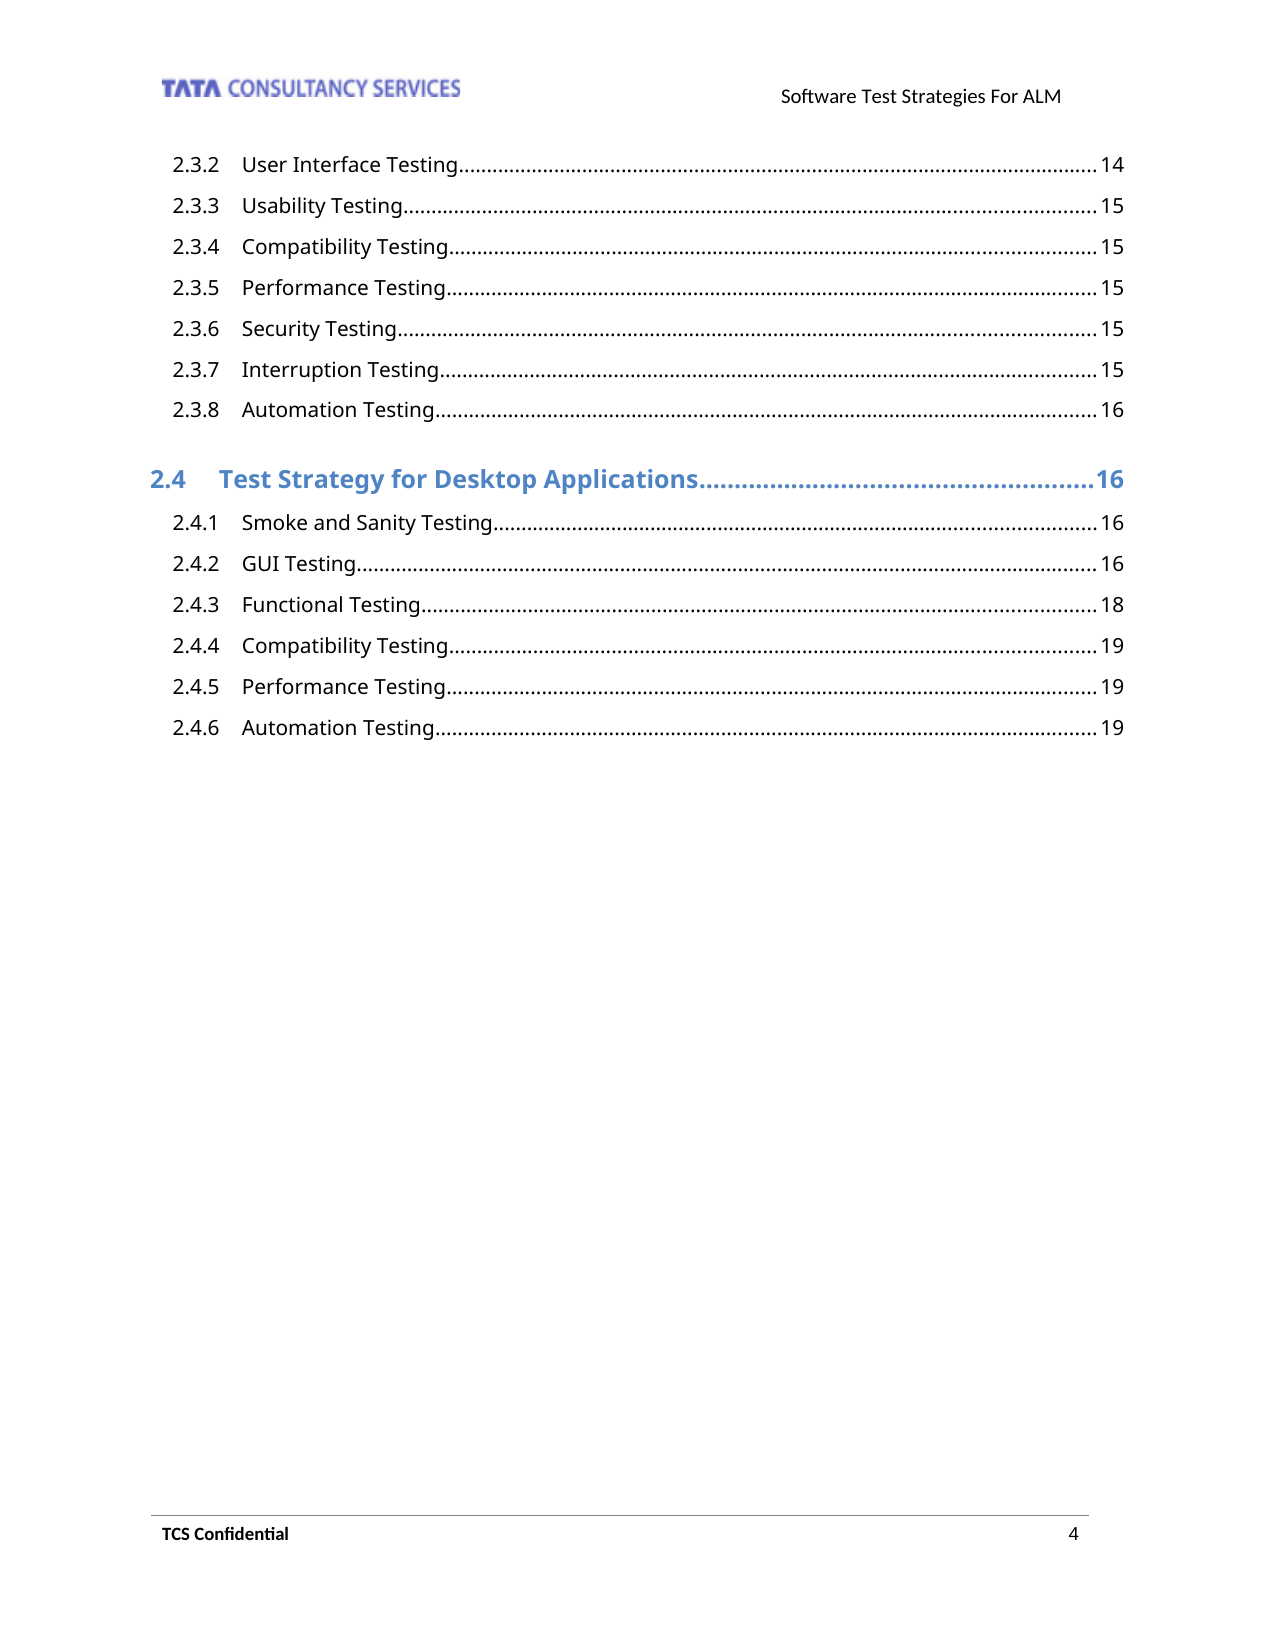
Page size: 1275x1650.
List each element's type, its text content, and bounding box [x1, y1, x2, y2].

text 2.4.1 Smoke and Sanity Testing 16 [172, 508, 1125, 537]
text 2.4.3 Functional Testing 18 [172, 590, 1125, 618]
text 2.3.3 Usability Testing 15 [172, 191, 1125, 219]
text 2.4.6 Automation Testing 19 [172, 713, 1125, 741]
text 2.3.2 User Interface Testing 14 [172, 150, 1125, 178]
text 2.3.8 Automation Testing 16 [172, 396, 1125, 424]
text 2.3.4 Compatibility Testing 15 [172, 232, 1125, 260]
text 2.3.7 Interruption Testing 15 [172, 355, 1125, 383]
text 2.3.6 Security Testing 15 [172, 314, 1125, 342]
picture [161, 76, 461, 97]
text 2.4.4 Compatibility Testing 19 [172, 631, 1125, 659]
text 2.4.2 GUI Testing 16 [172, 549, 1125, 577]
text 2.4 Test Strategy for Desktop Applications 16 [150, 462, 1125, 496]
text 2.4.5 Performance Testing 19 [172, 672, 1125, 700]
text 2.3.5 Performance Testing 15 [172, 273, 1125, 301]
